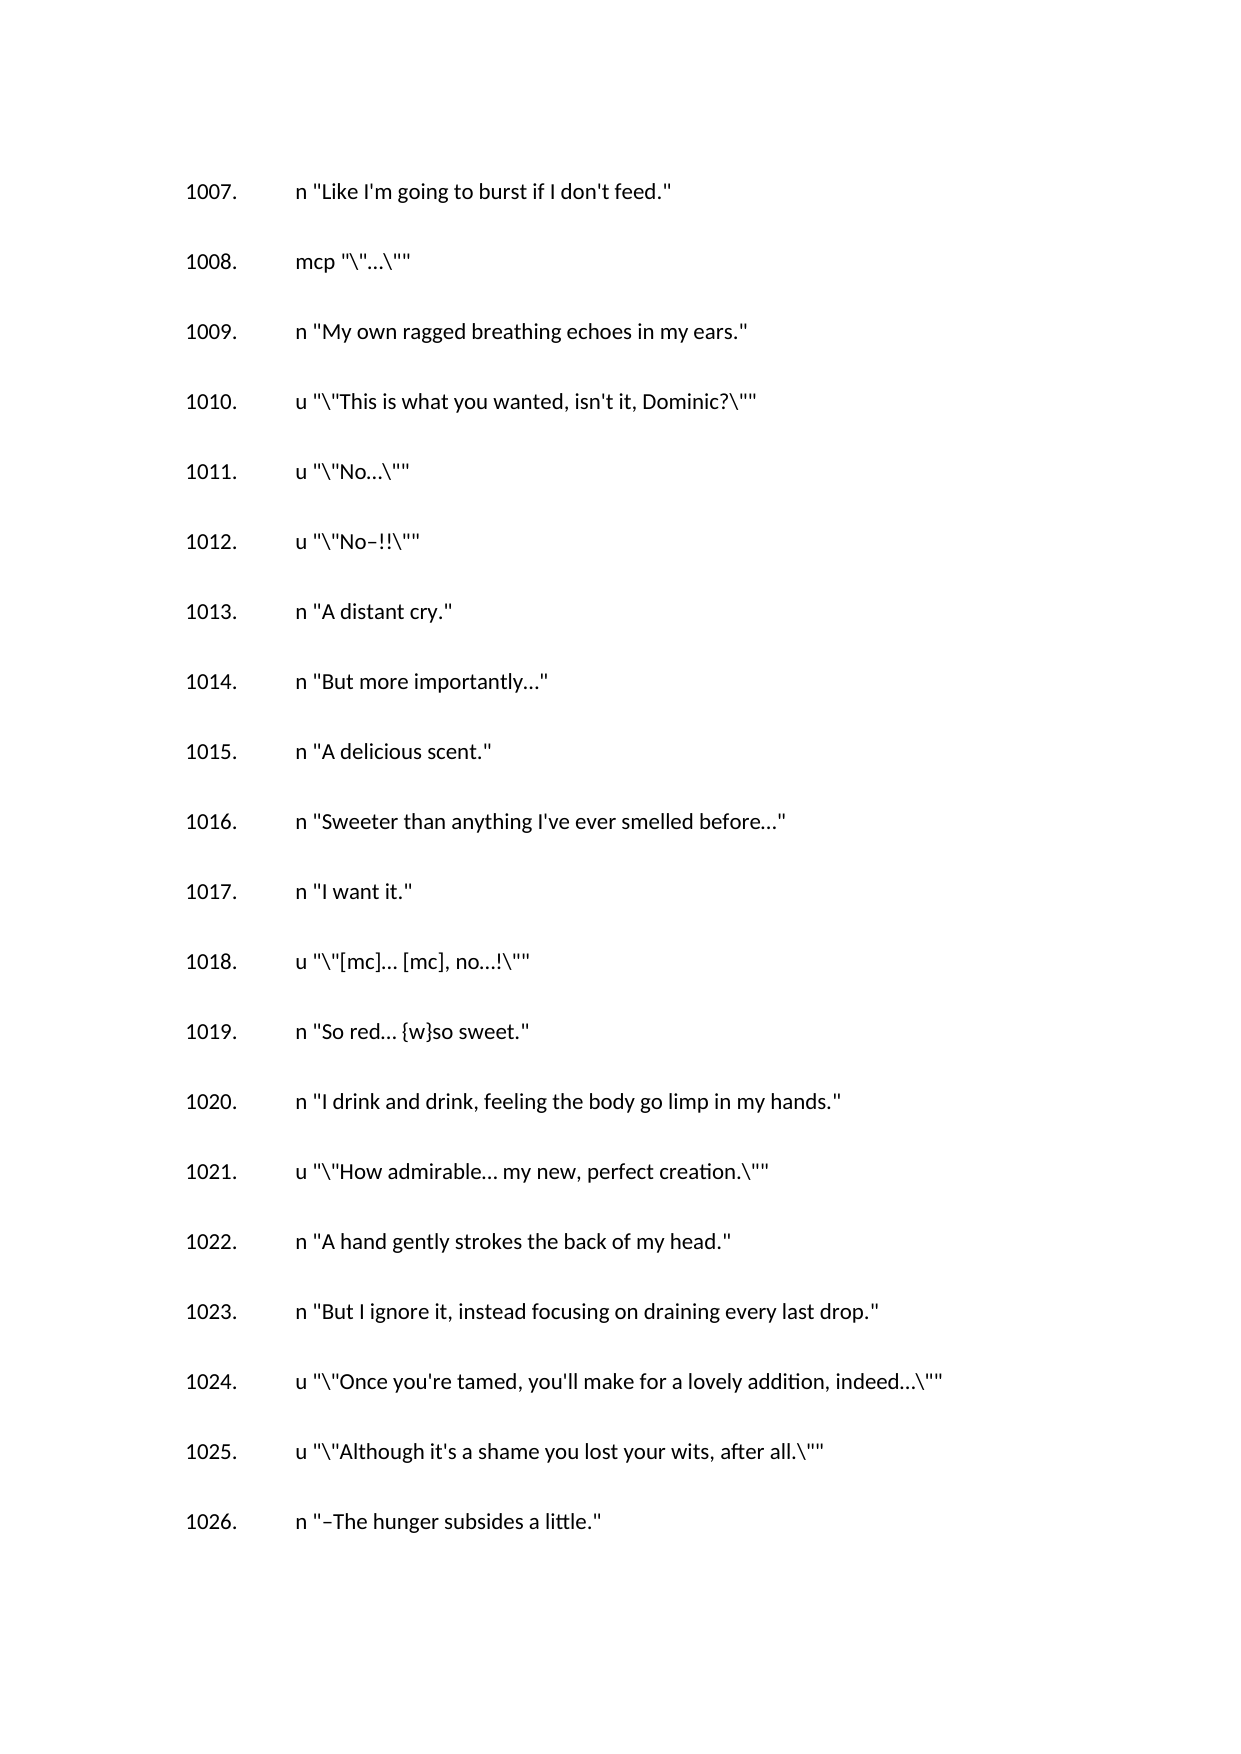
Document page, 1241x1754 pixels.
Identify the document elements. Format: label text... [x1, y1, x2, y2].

list n "My own ragged breathing echoes in my ears." [185, 317, 1063, 345]
list n "–The hunger subsides a little." [185, 1507, 1063, 1535]
list u "\"No…\"" [185, 457, 1063, 485]
list n "But I ignore it, instead focusing on draining every last drop." [185, 1297, 1063, 1325]
list n "But more importantly…" [185, 667, 1063, 695]
list n "Sweeter than anything I've ever smelled before…" [185, 807, 1063, 835]
list n "A distant cry." [185, 597, 1063, 625]
list mcp "\"…\"" [185, 247, 1063, 275]
list n "I want it." [185, 877, 1063, 905]
list u "\"No–!!\"" [185, 527, 1063, 555]
list n "Like I'm going to burst if I don't feed." [185, 177, 1063, 205]
list u "\"This is what you wanted, isn't it, Dominic?\"" [185, 387, 1063, 415]
list n "So red… {w}so sweet." [185, 1017, 1063, 1045]
list u "\"[mc]… [mc], no…!\"" [185, 947, 1063, 975]
list u "\"Although it's a shame you lost your wits, after all.\"" [185, 1437, 1063, 1465]
list n "I drink and drink, feeling the body go limp in my hands." [185, 1087, 1063, 1115]
list n "A delicious scent." [185, 737, 1063, 765]
list u "\"Once you're tamed, you'll make for a lovely addition, indeed…\"" [185, 1367, 1063, 1395]
list n "A hand gently strokes the back of my head." [185, 1227, 1063, 1255]
list u "\"How admirable… my new, perfect creation.\"" [185, 1157, 1063, 1185]
